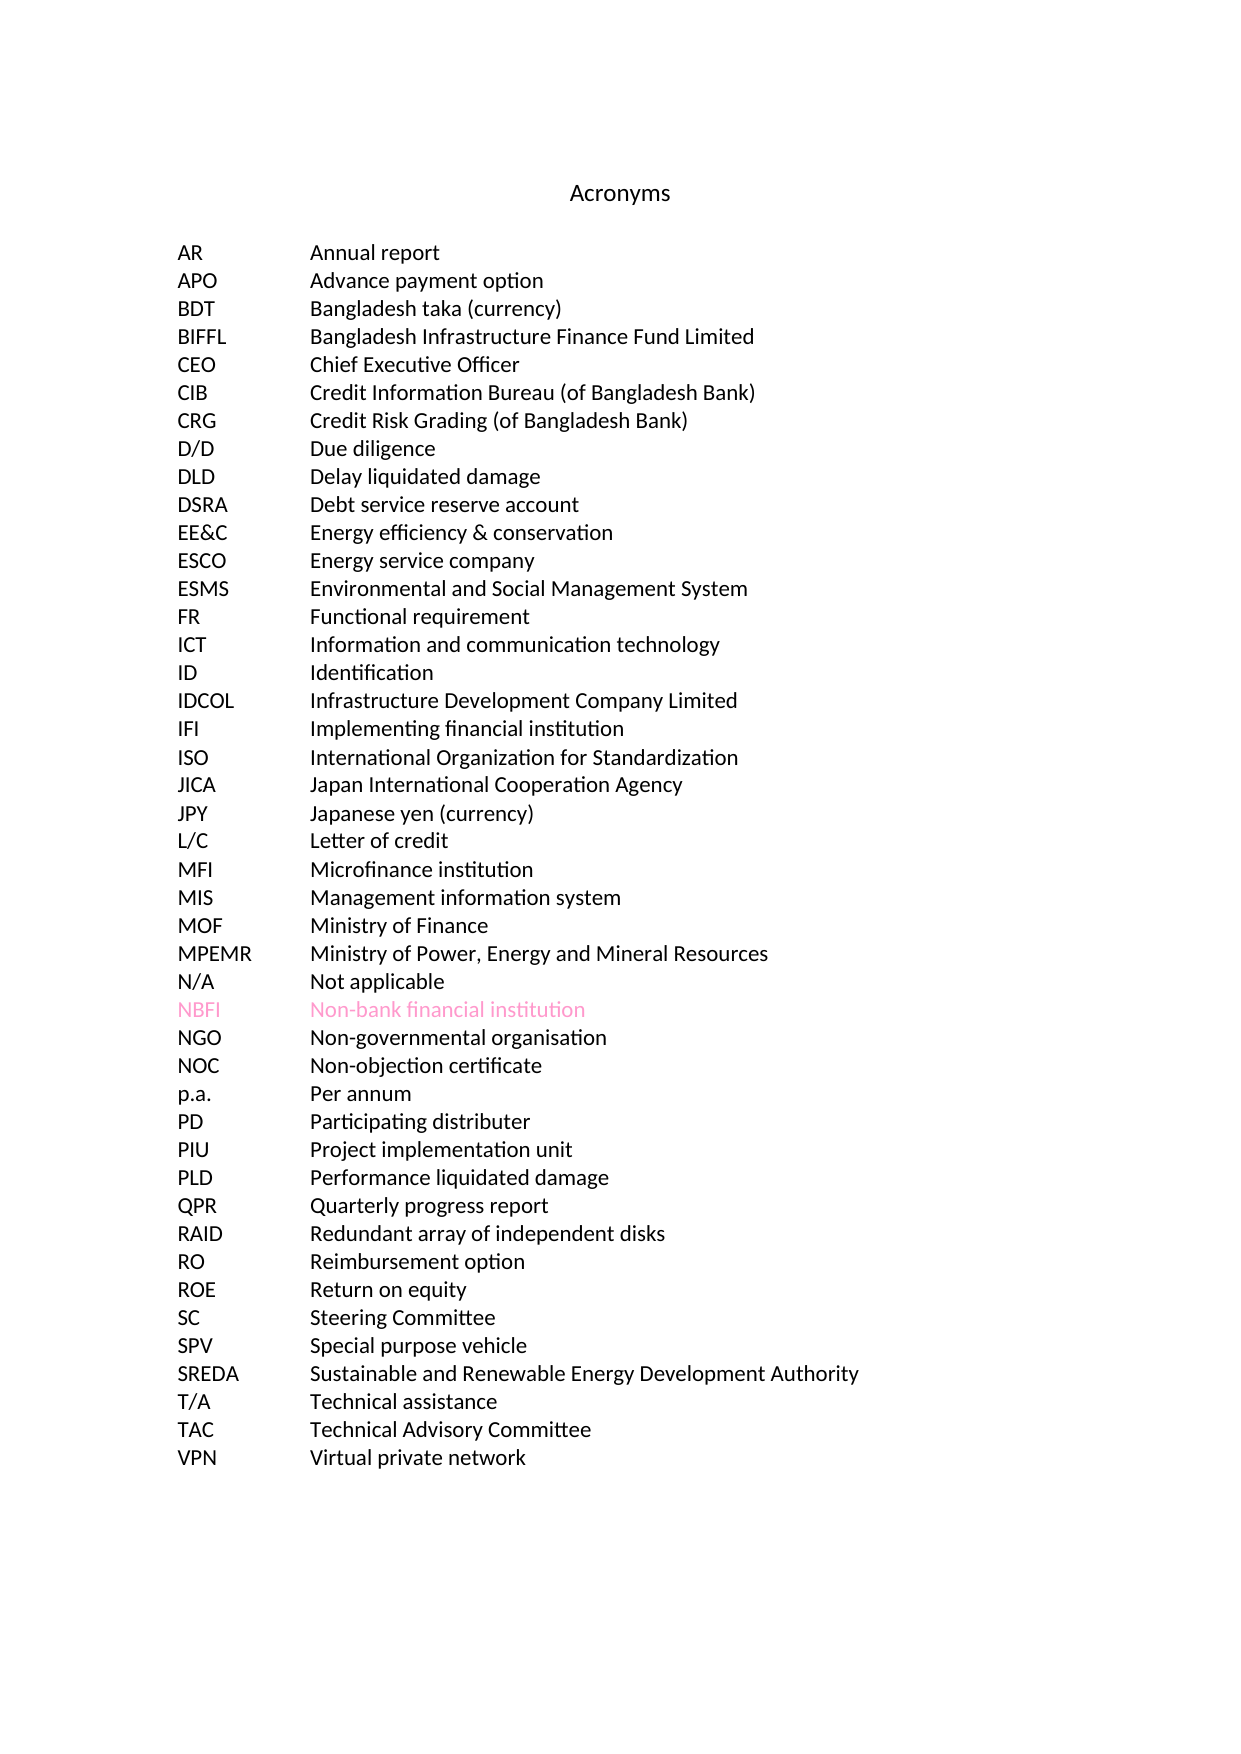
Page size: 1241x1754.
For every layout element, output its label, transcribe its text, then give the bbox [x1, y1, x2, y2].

table_cell IDCOL [166, 687, 299, 714]
table_cell RAID [166, 1219, 299, 1247]
table_cell Ministry of Finance [299, 911, 1051, 939]
table_cell Redundant array of independent disks [299, 1219, 1051, 1247]
table_cell Energy service company [299, 546, 1051, 574]
table_cell CRG [166, 406, 299, 434]
table_cell Per annum [299, 1079, 1051, 1107]
table_cell ISO [166, 743, 299, 771]
table_cell ESCO [166, 546, 299, 574]
table_cell CEO [166, 350, 299, 378]
table_cell Participating distributer [299, 1107, 1051, 1135]
table_cell SPV [166, 1331, 299, 1359]
table_cell Reimbursement option [299, 1247, 1051, 1275]
table_cell Implementing financial institution [299, 715, 1051, 743]
table_cell Environmental and Social Management System [299, 575, 1051, 602]
table_cell JPY [166, 799, 299, 827]
table_cell Return on equity [299, 1275, 1051, 1303]
table_cell QPR [166, 1191, 299, 1219]
table_cell IFI [166, 715, 299, 743]
table_cell p.a. [166, 1079, 299, 1107]
table_cell RO [166, 1247, 299, 1275]
table_cell PIU [166, 1135, 299, 1163]
table_cell D/D [166, 434, 299, 462]
table_cell DSRA [166, 490, 299, 518]
table_cell Functional requirement [299, 603, 1051, 631]
table_cell BIFFL [166, 322, 299, 350]
table_cell Project implementation unit [299, 1135, 1051, 1163]
table_cell NOC [166, 1051, 299, 1079]
table_cell PD [166, 1107, 299, 1135]
table_cell MFI [166, 855, 299, 883]
table_cell Japanese yen (currency) [299, 799, 1051, 827]
table_cell Microfinance institution [299, 855, 1051, 883]
table_cell Virtual private network [299, 1443, 1051, 1471]
table_cell SREDA [166, 1359, 299, 1387]
table_cell BDT [166, 294, 299, 322]
table_cell N/A [166, 967, 299, 995]
table_cell Advance payment option [299, 266, 1051, 294]
table_cell L/C [166, 827, 299, 855]
table_cell ID [166, 659, 299, 687]
table_header Annual report [299, 238, 1051, 266]
table_cell ROE [166, 1275, 299, 1303]
table_cell Energy efficiency & conservation [299, 519, 1051, 546]
table_cell EE&C [166, 519, 299, 546]
table_cell Performance liquidated damage [299, 1163, 1051, 1191]
table_cell ESMS [166, 575, 299, 602]
table_cell Due diligence [299, 434, 1051, 462]
table_cell Japan International Cooperation Agency [299, 771, 1051, 799]
table_cell SC [166, 1303, 299, 1331]
table_cell Credit Risk Grading (of Bangladesh Bank) [299, 406, 1051, 434]
table_cell Steering Committee [299, 1303, 1051, 1331]
table_cell Management information system [299, 883, 1051, 911]
table_cell Non-bank financial institution [299, 995, 1051, 1023]
table_cell Non-objection certificate [299, 1051, 1051, 1079]
table_cell Not applicable [299, 967, 1051, 995]
table_cell Delay liquidated damage [299, 463, 1051, 490]
text Acronyms [177, 177, 1063, 208]
table_cell MIS [166, 883, 299, 911]
table_cell CIB [166, 378, 299, 406]
table_cell NGO [166, 1023, 299, 1051]
table_cell APO [166, 266, 299, 294]
table_cell Infrastructure Development Company Limited [299, 687, 1051, 714]
table_cell MPEMR [166, 939, 299, 967]
table_cell Technical assistance [299, 1387, 1051, 1415]
table_cell Information and communication technology [299, 631, 1051, 658]
table_cell Technical Advisory Committee [299, 1415, 1051, 1443]
table_header AR [166, 238, 299, 266]
table_cell Letter of credit [299, 827, 1051, 855]
table_cell Ministry of Power, Energy and Mineral Resources [299, 939, 1051, 967]
table_cell PLD [166, 1163, 299, 1191]
table_cell Bangladesh taka (currency) [299, 294, 1051, 322]
table_cell VPN [166, 1443, 299, 1471]
table_cell NBFI [166, 995, 299, 1023]
table_cell FR [166, 603, 299, 631]
table_cell ICT [166, 631, 299, 658]
table_cell Chief Executive Officer [299, 350, 1051, 378]
table_cell International Organization for Standardization [299, 743, 1051, 771]
table_cell Sustainable and Renewable Energy Development Authority [299, 1359, 1051, 1387]
table_cell MOF [166, 911, 299, 939]
table_cell Special purpose vehicle [299, 1331, 1051, 1359]
table_cell Quarterly progress report [299, 1191, 1051, 1219]
table_cell Identification [299, 659, 1051, 687]
table_cell Credit Information Bureau (of Bangladesh Bank) [299, 378, 1051, 406]
table_cell JICA [166, 771, 299, 799]
table_cell Non-governmental organisation [299, 1023, 1051, 1051]
table_cell T/A [166, 1387, 299, 1415]
table_cell Debt service reserve account [299, 490, 1051, 518]
table_cell DLD [166, 463, 299, 490]
table_cell Bangladesh Infrastructure Finance Fund Limited [299, 322, 1051, 350]
table_cell TAC [166, 1415, 299, 1443]
